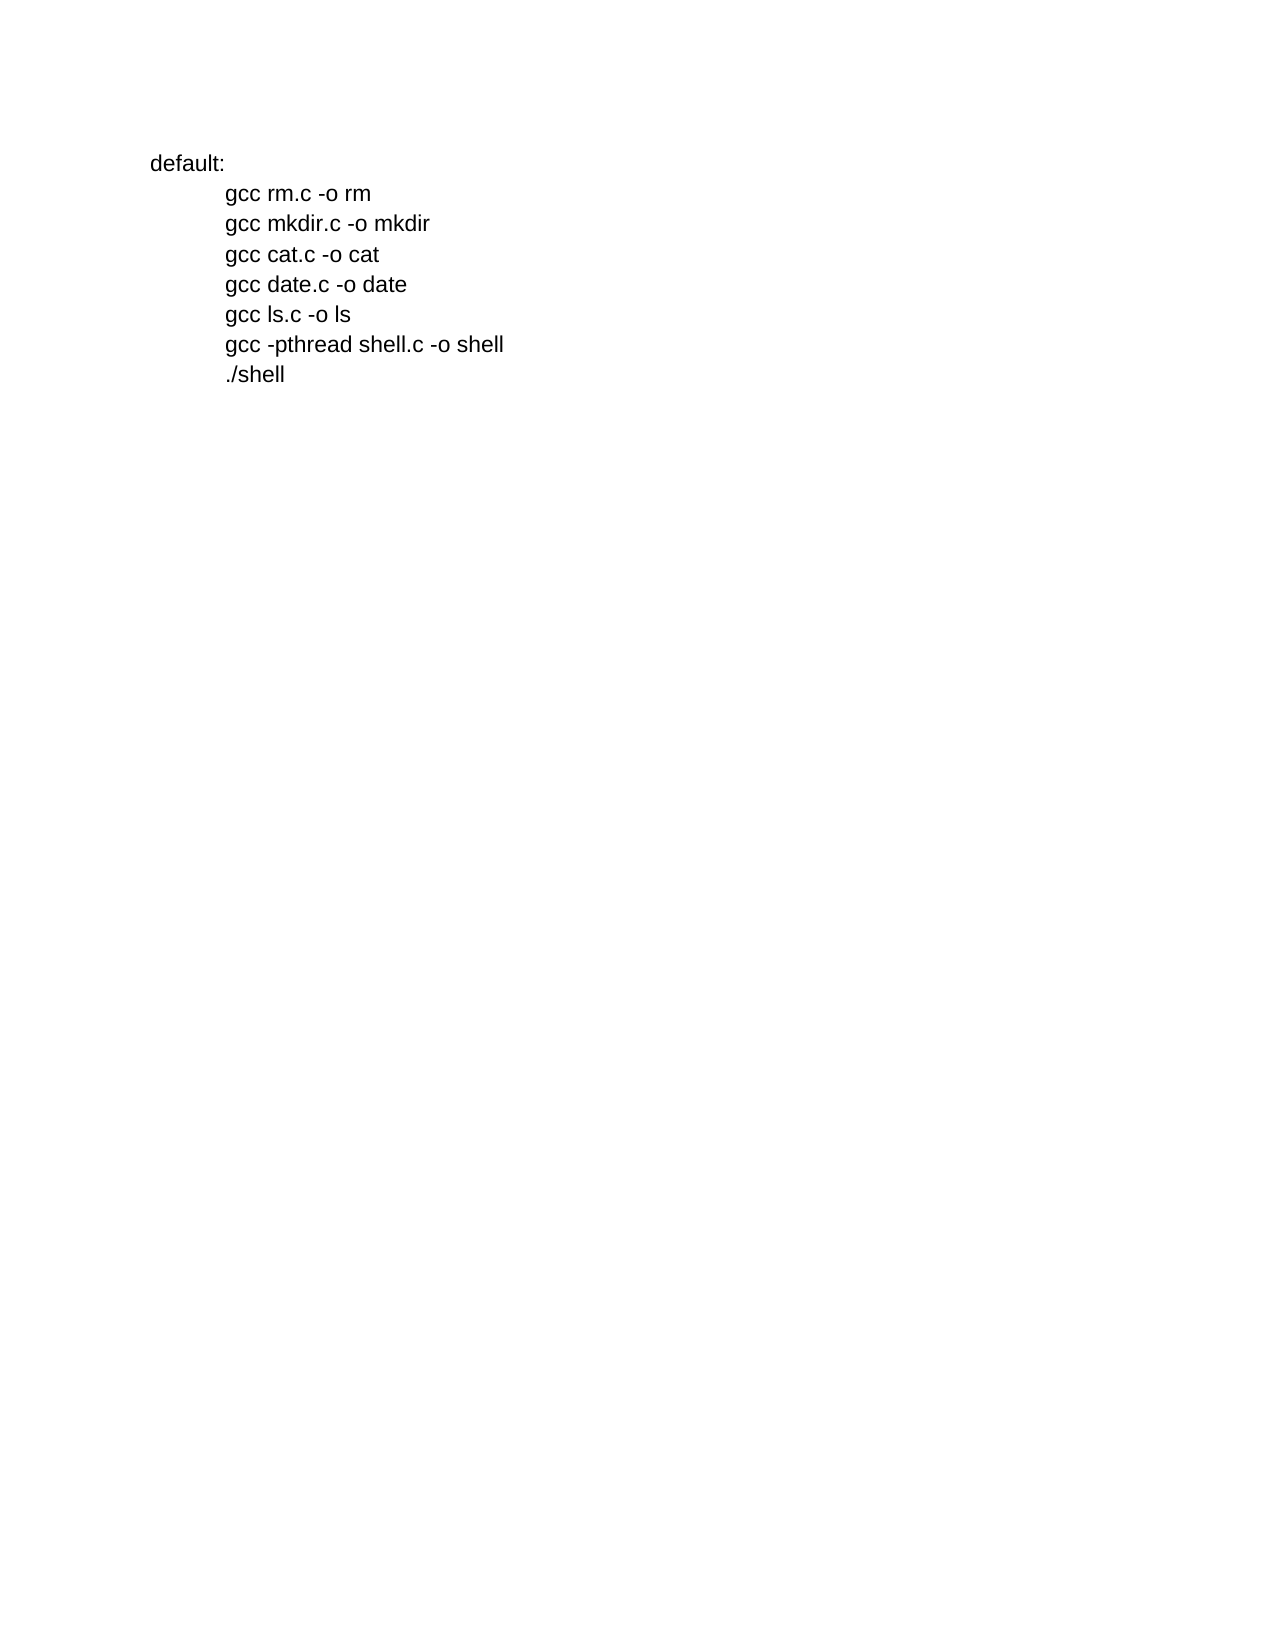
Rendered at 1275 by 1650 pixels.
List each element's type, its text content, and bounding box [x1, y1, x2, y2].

text gcc -pthread shell.c -o shell [150, 331, 1125, 358]
text gcc cat.c -o cat [150, 241, 1125, 267]
text ./shell [150, 361, 1125, 388]
text gcc date.c -o date [150, 271, 1125, 297]
text gcc rm.c -o rm [150, 180, 1125, 207]
text gcc ls.c -o ls [150, 301, 1125, 327]
text default: [150, 150, 1125, 176]
text gcc mkdir.c -o mkdir [150, 210, 1125, 237]
